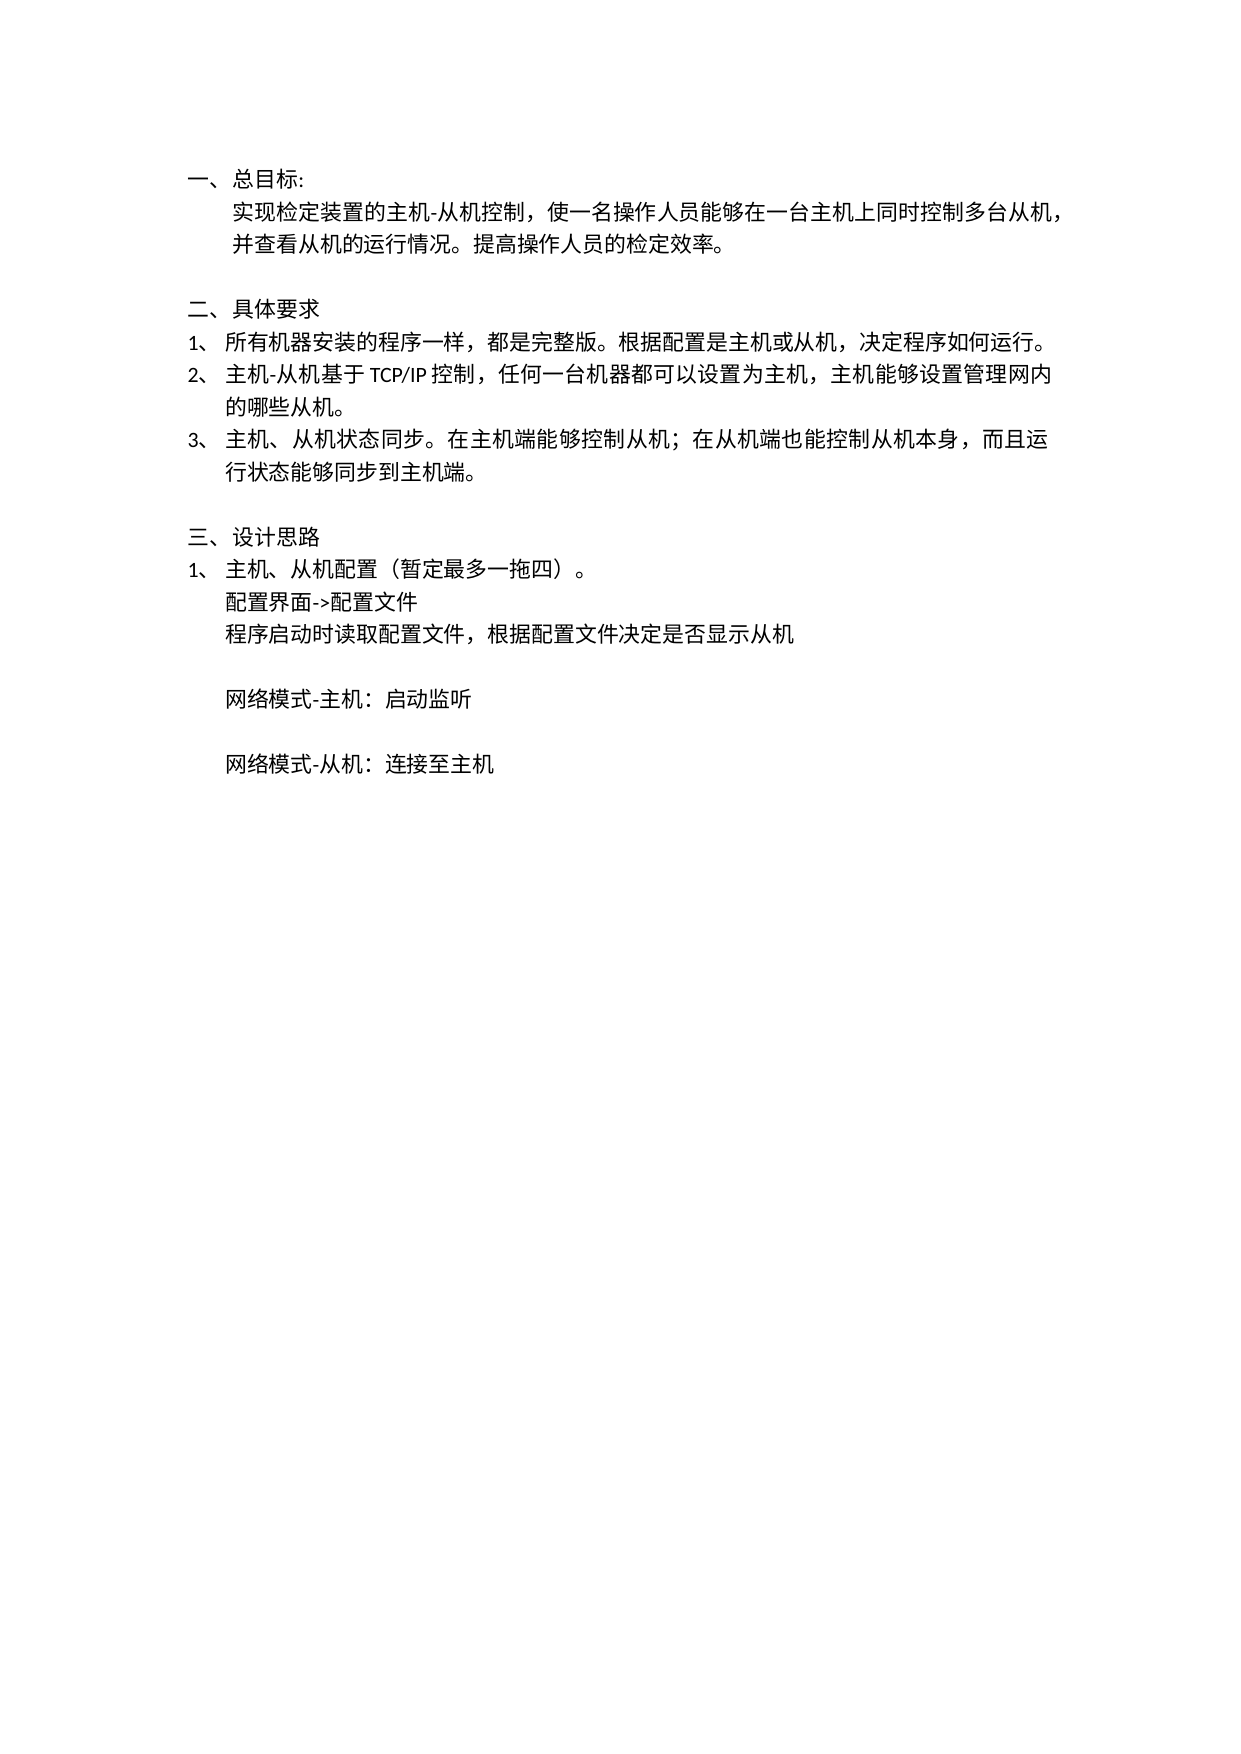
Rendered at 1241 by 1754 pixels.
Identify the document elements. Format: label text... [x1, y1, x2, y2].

list 具体要求 [187, 292, 1053, 324]
list 程序启动时读取配置文件，根据配置文件决定是否显示从机 [225, 617, 1053, 649]
list 网络模式-从机：连接至主机 [225, 747, 1053, 779]
list 配置界面->配置文件 [225, 584, 1053, 617]
list 实现检定装置的主机-从机控制，使一名操作人员能够在一台主机上同时控制多台从机，并查看从机的运行情况。提高操作人员的检定效率。 [232, 194, 1053, 259]
list 网络模式-主机：启动监听 [225, 682, 1053, 714]
list 主机、从机配置（暂定最多一拖四）。 [187, 552, 1053, 584]
list 主机、从机状态同步。在主机端能够控制从机；在从机端也能控制从机本身，而且运行状态能够同步到主机端。 [187, 422, 1053, 487]
list 主机-从机基于TCP/IP控制，任何一台机器都可以设置为主机，主机能够设置管理网内的哪些从机。 [187, 357, 1053, 422]
list 总目标: [187, 162, 1053, 194]
list 所有机器安装的程序一样，都是完整版。根据配置是主机或从机，决定程序如何运行。 [187, 324, 1053, 357]
list 设计思路 [187, 519, 1053, 552]
